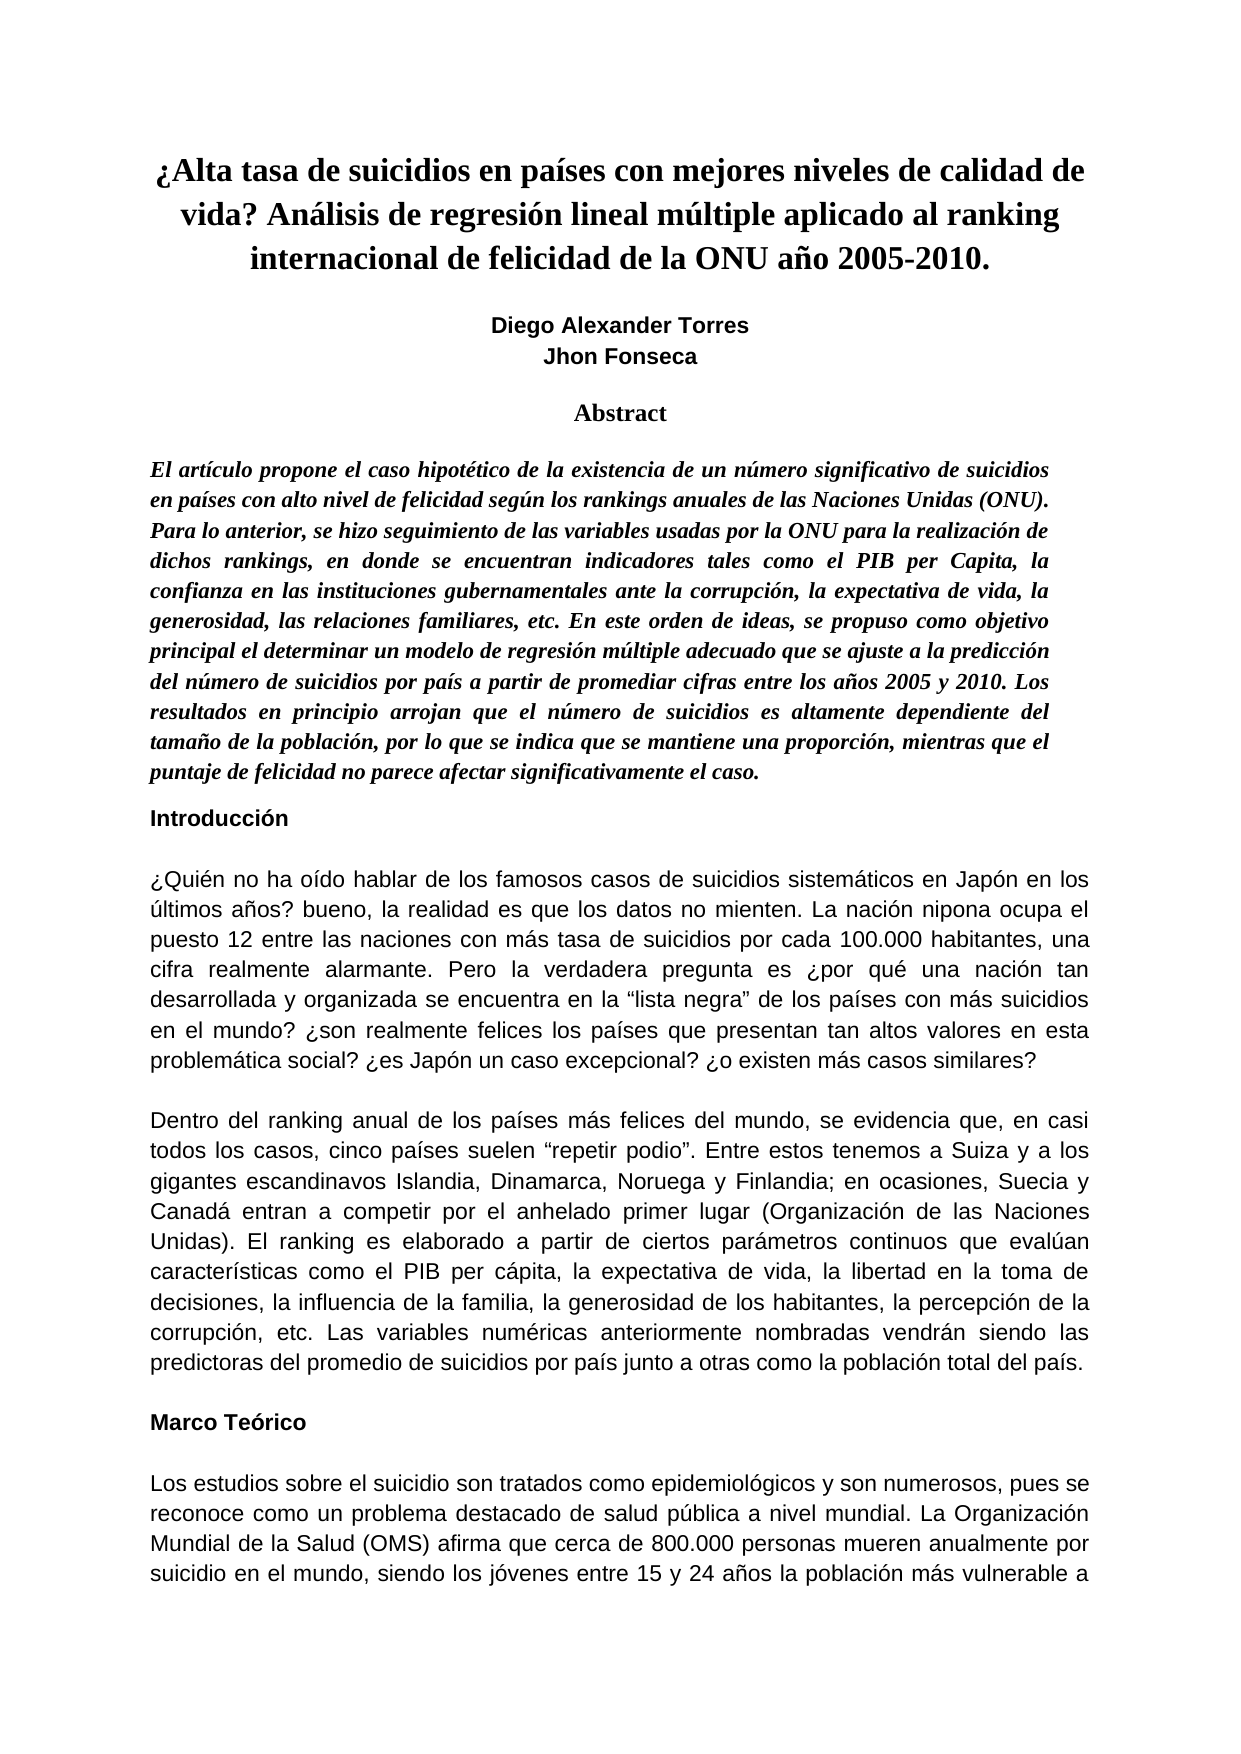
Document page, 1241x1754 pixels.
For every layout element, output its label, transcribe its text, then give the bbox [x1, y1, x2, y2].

text ¿Alta tasa de suicidios en países con mejores niveles de calidad de vida? Análisis de regresión lineal múltiple aplicado al ranking internacional de felicidad de la ONU año 2005-2010. [150, 150, 1090, 276]
text Abstract [150, 398, 1090, 427]
text Introducción [150, 805, 1090, 832]
text Marco Teórico [150, 1409, 1090, 1436]
text El artículo propone el caso hipotético de la existencia de un número significativo de suicidios en países con alto nivel de felicidad según los rankings anuales de las Naciones Unidas (ONU). Para lo anterior, se hizo seguimiento de las variables usadas por la ONU para la realización de dichos rankings, en donde se encuentran indicadores tales como el PIB per Capita, la confianza en las instituciones gubernamentales ante la corrupción, la expectativa de vida, la generosidad, las relaciones familiares, etc. En este orden de ideas, se propuso como objetivo principal el determinar un modelo de regresión múltiple adecuado que se ajuste a la predicción del número de suicidios por país a partir de promediar cifras entre los años 2005 y 2010. Los resultados en principio arrojan que el número de suicidios es altamente dependiente del tamaño de la población, por lo que se indica que se mantiene una proporción, mientras que el puntaje de felicidad no parece afectar significativamente el caso. [150, 456, 1053, 785]
text Dentro del ranking anual de los países más felices del mundo, se evidencia que, en casi todos los casos, cinco países suelen “repetir podio”. Entre estos tenemos a Suiza y a los gigantes escandinavos Islandia, Dinamarca, Noruega y Finlandia; en ocasiones, Suecia y Canadá entran a competir por el anhelado primer lugar (Organización de las Naciones Unidas). El ranking es elaborado a partir de ciertos parámetros continuos que evalúan características como el PIB per cápita, la expectativa de vida, la libertad en la toma de decisiones, la influencia de la familia, la generosidad de los habitantes, la percepción de la corrupción, etc. Las variables numéricas anteriormente nombradas vendrán siendo las predictoras del promedio de suicidios por país junto a otras como la población total del país. [150, 1107, 1090, 1375]
text Diego Alexander Torres [150, 312, 1090, 339]
text Jhon Fonseca [150, 343, 1090, 369]
text ¿Quién no ha oído hablar de los famosos casos de suicidios sistemáticos en Japón en los últimos años? bueno, la realidad es que los datos no mienten. La nación nipona ocupa el puesto 12 entre las naciones con más tasa de suicidios por cada 100.000 habitantes, una cifra realmente alarmante. Pero la verdadera pregunta es ¿por qué una nación tan desarrollada y organizada se encuentra en la “lista negra” de los países con más suicidios en el mundo? ¿son realmente felices los países que presentan tan altos valores en esta problemática social? ¿es Japón un caso excepcional? ¿o existen más casos similares? [150, 866, 1090, 1073]
